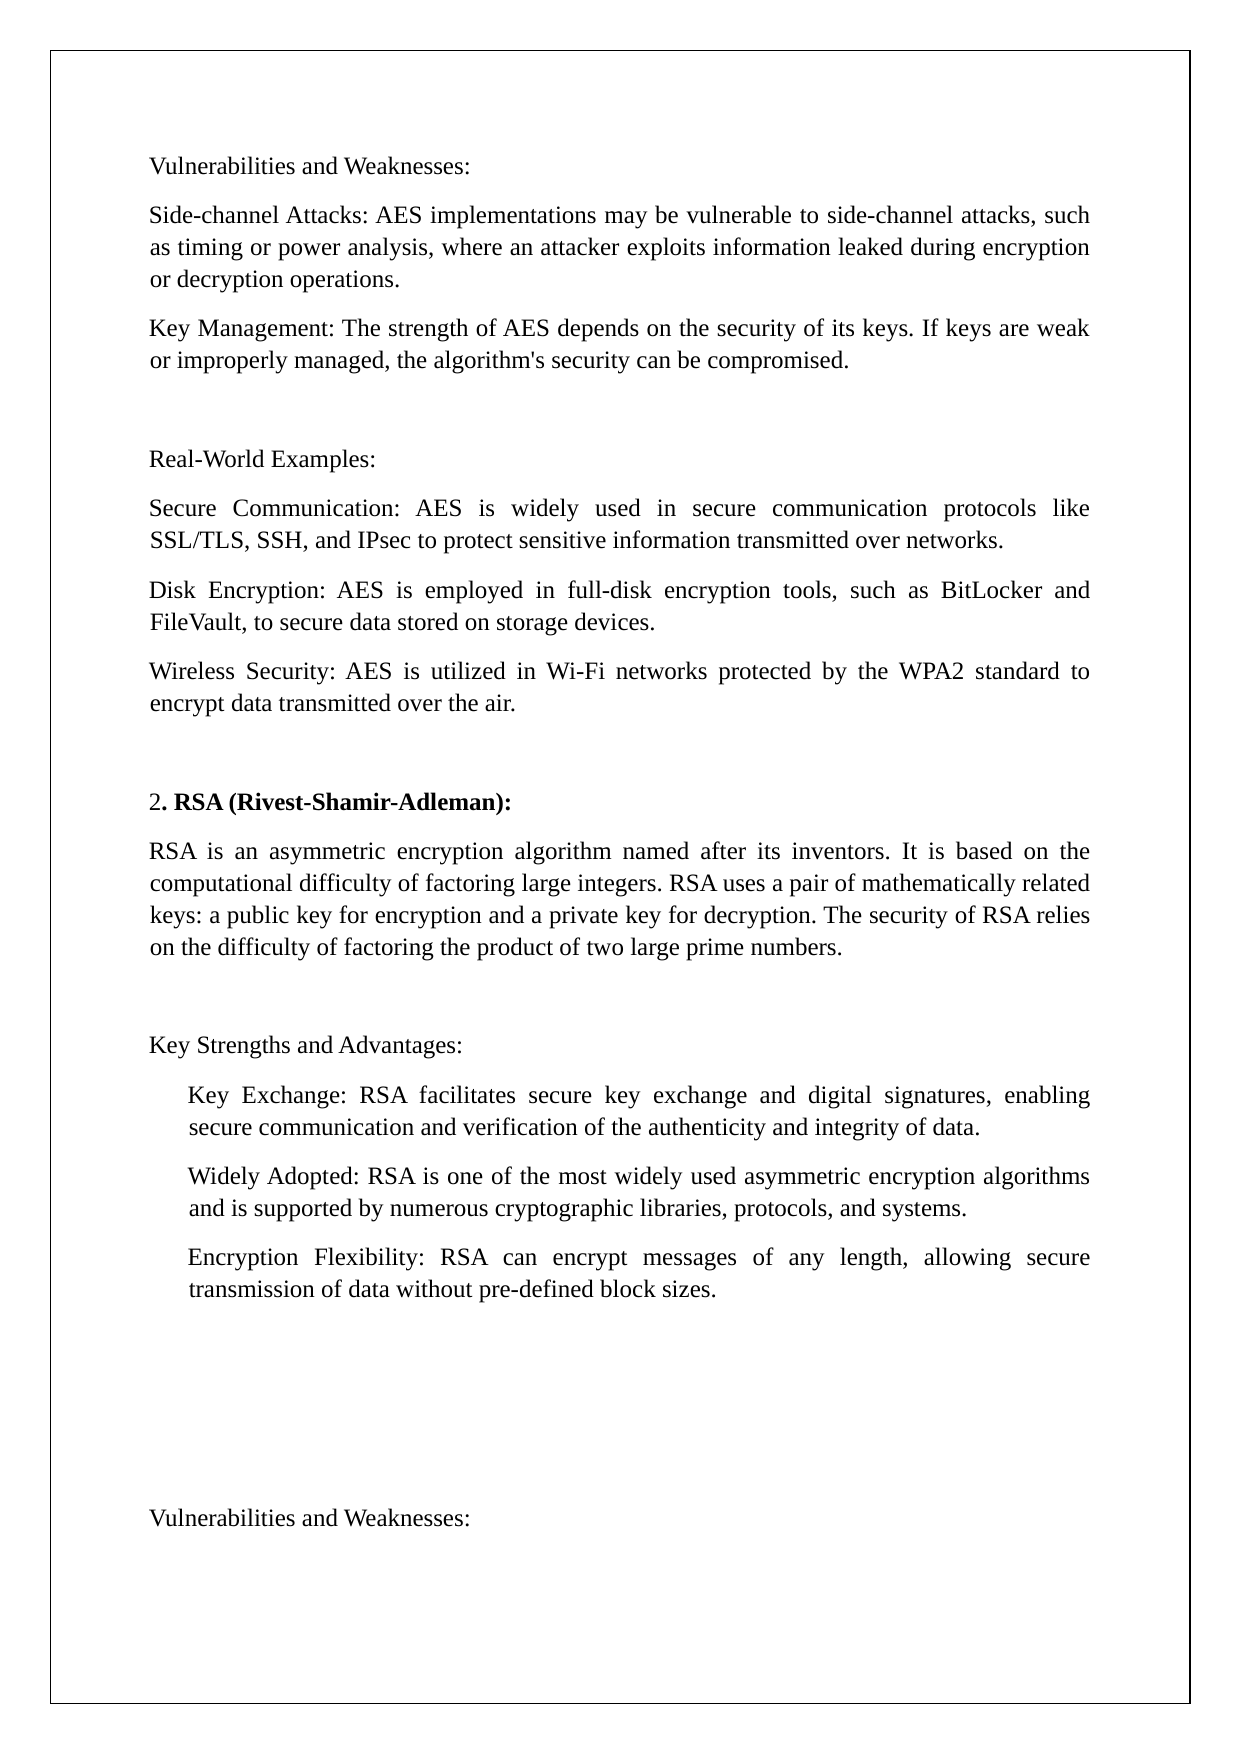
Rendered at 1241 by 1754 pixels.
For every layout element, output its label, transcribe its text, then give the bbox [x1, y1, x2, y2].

text Secure Communication: AES is widely used in secure communication protocols like SSL/TLS, SSH, and IPsec to protect sensitive information transmitted over networks. [148, 493, 1091, 554]
text Key Strengths and Advantages: [148, 1031, 1091, 1059]
text Side-channel Attacks: AES implementations may be vulnerable to side-channel attacks, such as timing or power analysis, where an attacker exploits information leaked during encryption or decryption operations. [148, 200, 1091, 293]
text Wireless Security: AES is utilized in Wi-Fi networks protected by the WPA2 standard to encrypt data transmitted over the air. [148, 656, 1091, 717]
text Real-World Examples: [148, 444, 1091, 473]
text RSA is an asymmetric encryption algorithm named after its inventors. It is based on the computational difficulty of factoring large integers. RSA uses a pair of mathematically related keys: a public key for encryption and a private key for decryption. The security of RSA relies on the difficulty of factoring the product of two large prime numbers. [148, 836, 1091, 960]
text Key Management: The strength of AES depends on the security of its keys. If keys are weak or improperly managed, the algorithm's security can be compromised. [148, 313, 1091, 374]
text Disk Encryption: AES is employed in full-disk encryption tools, such as BitLocker and FileVault, to secure data stored on storage devices. [148, 575, 1091, 635]
text Vulnerabilities and Weaknesses: [148, 151, 1091, 180]
text 2. RSA (Rivest-Shamir-Adleman): [148, 787, 1097, 815]
text Key Exchange: RSA facilitates secure key exchange and digital signatures, enabling secure communication and verification of the authenticity and integrity of data. [187, 1080, 1091, 1141]
text Widely Adopted: RSA is one of the most widely used asymmetric encryption algorithms and is supported by numerous cryptographic libraries, protocols, and systems. [187, 1161, 1091, 1222]
text Vulnerabilities and Weaknesses: [148, 1503, 1091, 1532]
text Encryption Flexibility: RSA can encrypt messages of any length, allowing secure transmission of data without pre-defined block sizes. [187, 1242, 1091, 1303]
